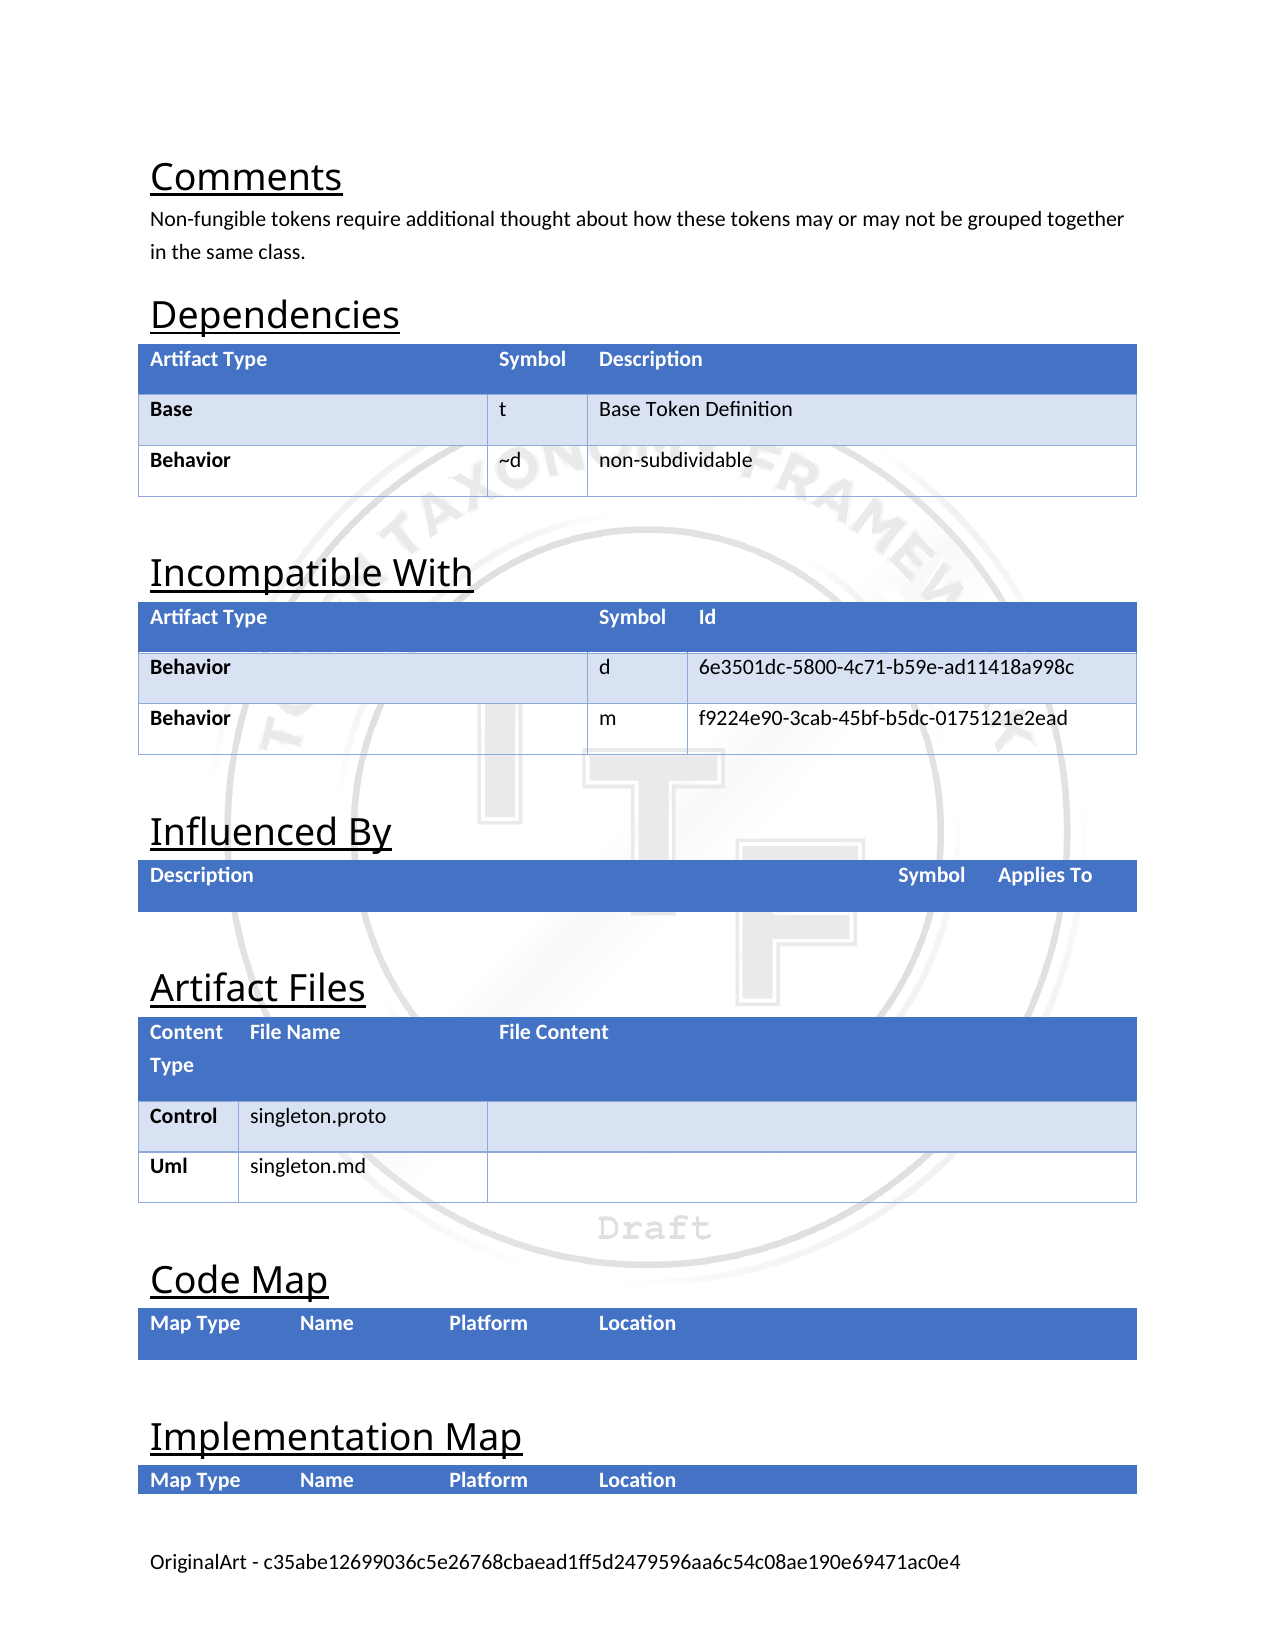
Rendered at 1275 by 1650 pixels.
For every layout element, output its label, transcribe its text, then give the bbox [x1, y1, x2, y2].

table_header Location [588, 1309, 1136, 1359]
table_header Name [289, 1309, 437, 1359]
table_cell Control [139, 1102, 238, 1151]
table_cell singleton.md [239, 1153, 487, 1202]
table_cell Behavior [139, 654, 587, 703]
table_header Artifact Type [139, 345, 487, 394]
table_cell [488, 1102, 1136, 1151]
table_cell 6e3501dc-5800-4c71-b59e-ad11418a998c [688, 654, 1136, 703]
subtitle Code Map [150, 1253, 1125, 1304]
table_header File Content [488, 1018, 1136, 1101]
subtitle Incompatible With [150, 547, 1125, 598]
table_header Artifact Type [139, 603, 587, 652]
table_header Name [289, 1466, 437, 1493]
subtitle Artifact Files [150, 962, 1125, 1013]
table_header Map Type [139, 1309, 288, 1359]
table_header Content Type [139, 1018, 238, 1101]
subtitle Dependencies [150, 288, 1125, 339]
table_cell ~d [488, 446, 587, 496]
table_cell d [588, 654, 687, 703]
table_cell f9224e90-3cab-45bf-b5dc-0175121e2ead [688, 704, 1136, 754]
table_header Platform [438, 1466, 587, 1493]
table_cell Base [139, 395, 487, 445]
table_cell m [588, 704, 687, 754]
table_cell Base Token Definition [588, 395, 1136, 445]
subtitle Implementation Map [150, 1410, 1125, 1461]
subtitle Influenced By [150, 805, 1125, 856]
table_cell non-subdividable [588, 446, 1136, 496]
table_header Description [588, 345, 1136, 394]
subtitle Comments [150, 150, 1125, 201]
table_header Map Type [139, 1466, 288, 1493]
table_header Symbol [887, 861, 986, 911]
table_cell singleton.proto [239, 1102, 487, 1151]
table_cell [488, 1153, 1136, 1202]
table_cell t [488, 395, 587, 445]
text Non-fungible tokens require additional thought about how these tokens may or may not be grouped together in the same class. [150, 205, 1125, 265]
table_cell Behavior [139, 446, 487, 496]
table_header Applies To [987, 861, 1136, 911]
table_header Platform [438, 1309, 587, 1359]
table_header Location [588, 1466, 1136, 1493]
table_header Symbol [588, 603, 687, 652]
table_header Description [139, 861, 886, 911]
table_cell Uml [139, 1153, 238, 1202]
table_cell Behavior [139, 704, 587, 754]
table_header Id [688, 603, 1136, 652]
table_header File Name [239, 1018, 487, 1101]
table_header Symbol [488, 345, 587, 394]
